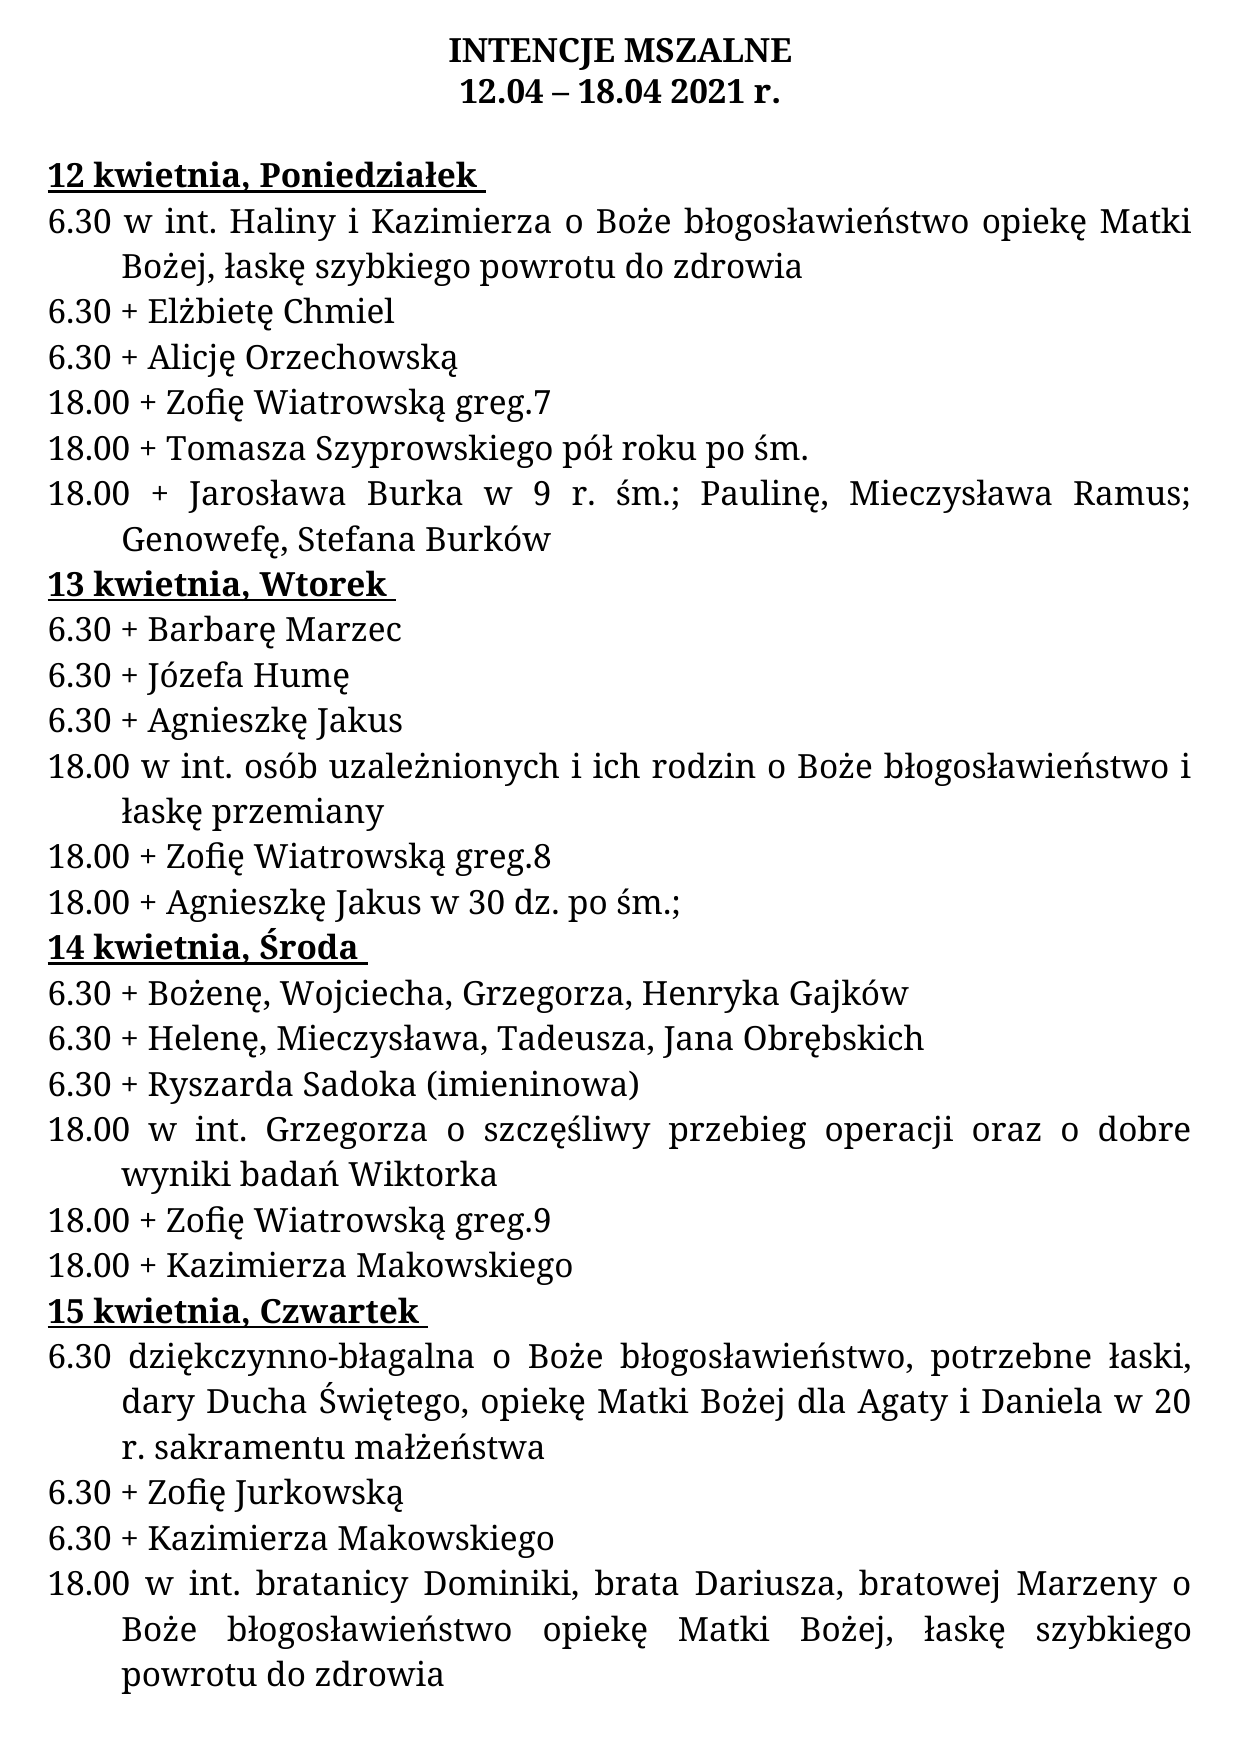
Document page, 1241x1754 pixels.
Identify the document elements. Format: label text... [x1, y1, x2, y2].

text 12.04 – 18.04 2021 r. [47, 70, 1193, 111]
text 18.00 + Agnieszkę Jakus w 30 dz. po śm.; [47, 879, 1193, 924]
text 18.00 w int. osób uzależnionych i ich rodzin o Boże błogosławieństwo i łaskę przemiany [47, 742, 1193, 833]
text 18.00 + Zofię Wiatrowską greg.9 [47, 1197, 1193, 1242]
text 6.30 + Bożenę, Wojciecha, Grzegorza, Henryka Gajków [47, 969, 1193, 1015]
text 18.00 + Zofię Wiatrowską greg.8 [47, 833, 1193, 879]
text 15 kwietnia, Czwartek [47, 1287, 1193, 1333]
text 6.30 + Elżbietę Chmiel [47, 288, 1193, 334]
text 18.00 + Zofię Wiatrowską greg.7 [47, 379, 1193, 424]
text 6.30 + Zofię Jurkowską [47, 1469, 1193, 1514]
text 18.00 + Tomasza Szyprowskiego pół roku po śm. [47, 424, 1193, 470]
text 6.30 + Ryszarda Sadoka (imieninowa) [47, 1060, 1193, 1106]
text 6.30 w int. Haliny i Kazimierza o Boże błogosławieństwo opiekę Matki Bożej, łaskę szybkiego powrotu do zdrowia [47, 197, 1193, 288]
text 6.30 + Barbarę Marzec [47, 606, 1193, 652]
text 12 kwietnia, Poniedziałek [47, 152, 1193, 197]
text 6.30 + Helenę, Mieczysława, Tadeusza, Jana Obrębskich [47, 1015, 1193, 1060]
text 18.00 w int. bratanicy Dominiki, brata Dariusza, bratowej Marzeny o Boże błogosławieństwo opiekę Matki Bożej, łaskę szybkiego powrotu do zdrowia [47, 1560, 1193, 1696]
text 13 kwietnia, Wtorek [47, 561, 1193, 606]
text 6.30 + Kazimierza Makowskiego [47, 1514, 1193, 1560]
text 6.30 + Alicję Orzechowską [47, 334, 1193, 379]
text INTENCJE MSZALNE [47, 29, 1193, 70]
text 14 kwietnia, Środa [47, 924, 1193, 969]
text 18.00 + Kazimierza Makowskiego [47, 1242, 1193, 1287]
text 6.30 dziękczynno-błagalna o Boże błogosławieństwo, potrzebne łaski, dary Ducha Świętego, opiekę Matki Bożej dla Agaty i Daniela w 20 r. sakramentu małżeństwa [47, 1333, 1193, 1469]
text 6.30 + Agnieszkę Jakus [47, 697, 1193, 742]
text 18.00 + Jarosława Burka w 9 r. śm.; Paulinę, Mieczysława Ramus; Genowefę, Stefana Burków [47, 470, 1193, 561]
text 6.30 + Józefa Humę [47, 652, 1193, 697]
text 18.00 w int. Grzegorza o szczęśliwy przebieg operacji oraz o dobre wyniki badań Wiktorka [47, 1106, 1193, 1197]
